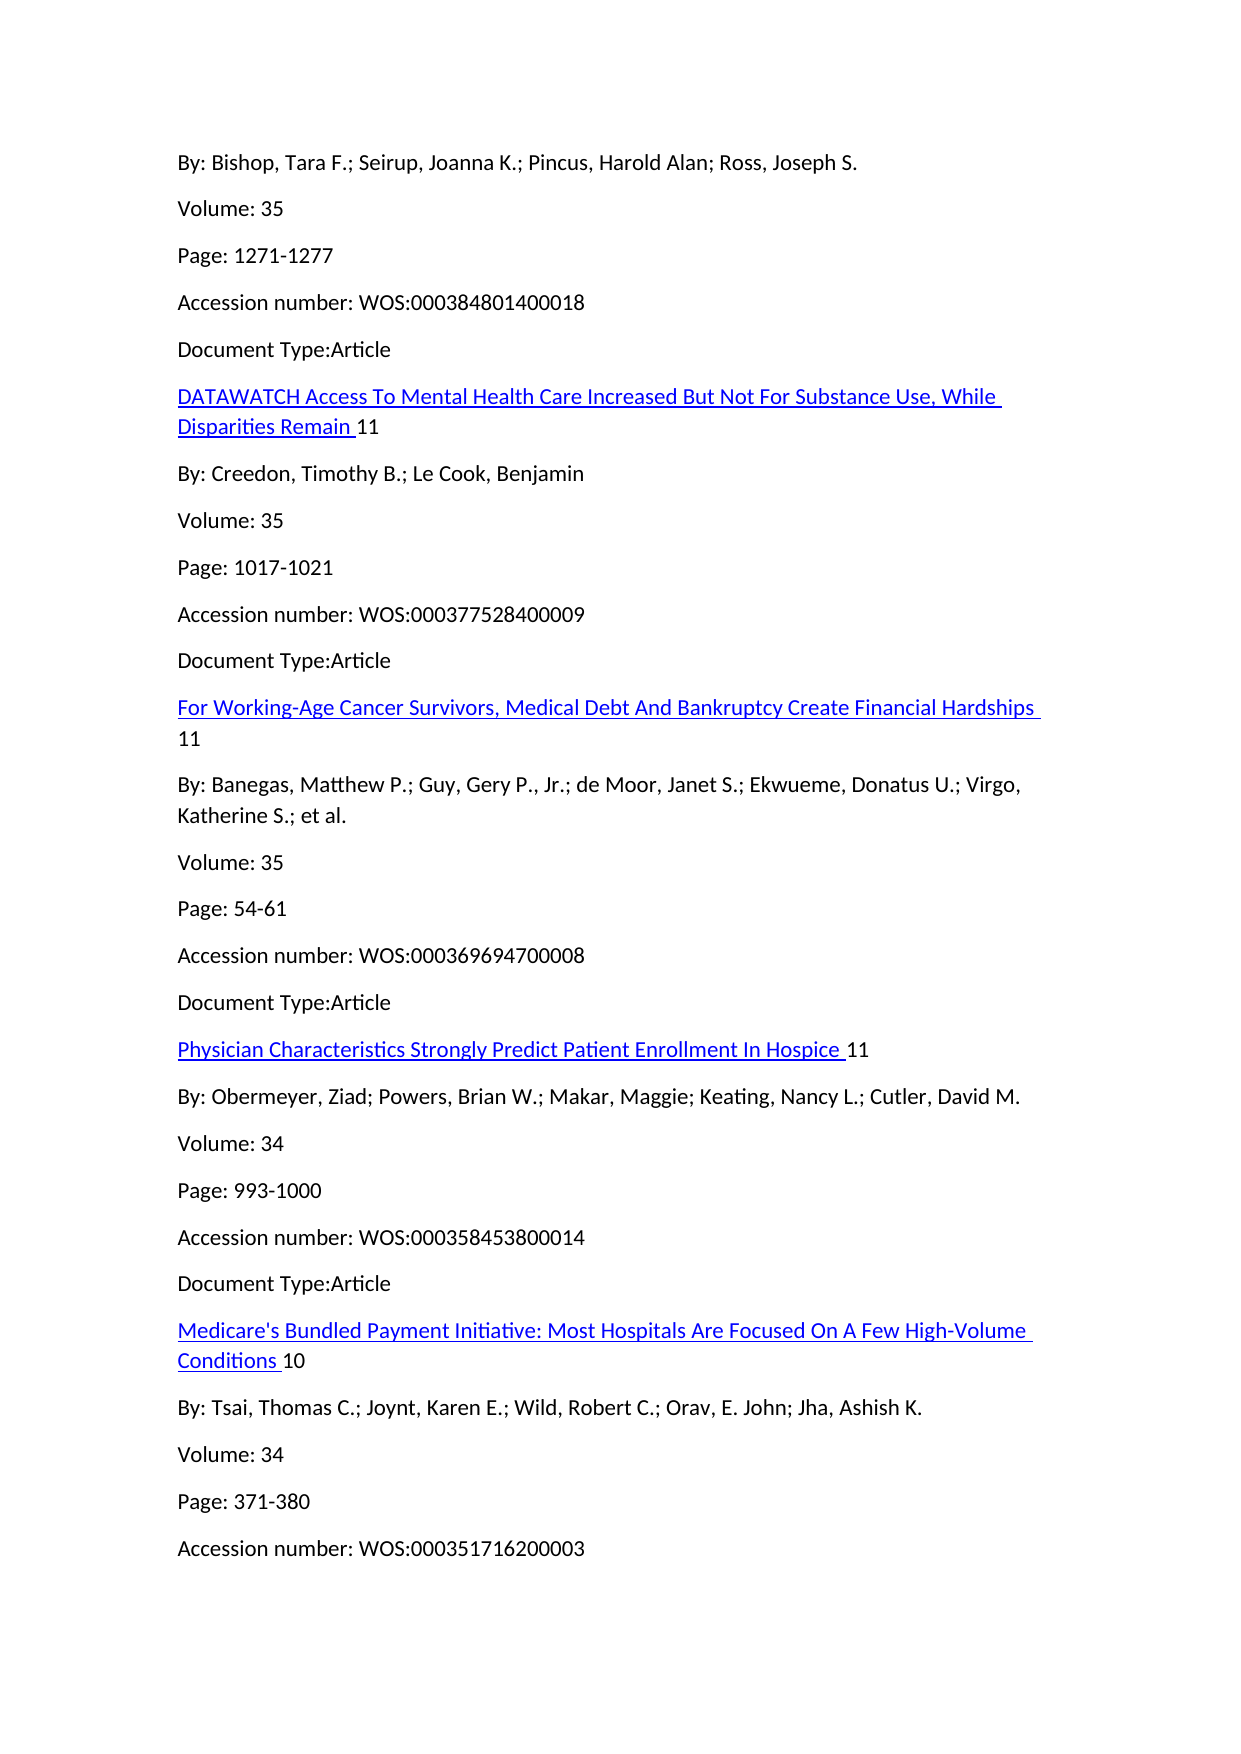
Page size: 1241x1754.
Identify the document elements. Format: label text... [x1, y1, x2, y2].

text By: Banegas, Matthew P.; Guy, Gery P., Jr.; de Moor, Janet S.; Ekwueme, Donatus U.; Virgo, Katherine S.; et al. [177, 771, 1063, 829]
text By: Obermeyer, Ziad; Powers, Brian W.; Makar, Maggie; Keating, Nancy L.; Cutler, David M. [177, 1082, 1063, 1110]
text Page: 1017-1021 [177, 553, 1063, 581]
text Volume: 34 [177, 1129, 1063, 1157]
text Accession number: WOS:000369694700008 [177, 941, 1063, 969]
text Accession number: WOS:000351716200003 [177, 1534, 1063, 1562]
text Document Type:Article [177, 335, 1063, 363]
text Document Type:Article [177, 647, 1063, 674]
text Accession number: WOS:000358453800014 [177, 1223, 1063, 1251]
text DATAWATCH Access To Mental Health Care Increased But Not For Substance Use, While Disparities Remain 11 [177, 382, 1063, 440]
text Page: 371-380 [177, 1487, 1063, 1515]
text By: Bishop, Tara F.; Seirup, Joanna K.; Pincus, Harold Alan; Ross, Joseph S. [177, 148, 1063, 176]
text Volume: 35 [177, 506, 1063, 534]
text Volume: 35 [177, 848, 1063, 876]
text Volume: 34 [177, 1440, 1063, 1468]
text Medicare's Bundled Payment Initiative: Most Hospitals Are Focused On A Few High-Volume Conditions 10 [177, 1316, 1063, 1374]
text Volume: 35 [177, 194, 1063, 222]
text Accession number: WOS:000384801400018 [177, 288, 1063, 316]
text For Working-Age Cancer Survivors, Medical Debt And Bankruptcy Create Financial Hardships 11 [177, 693, 1063, 752]
text By: Creedon, Timothy B.; Le Cook, Benjamin [177, 459, 1063, 487]
text Accession number: WOS:000377528400009 [177, 600, 1063, 628]
text Page: 54-61 [177, 894, 1063, 922]
text Physician Characteristics Strongly Predict Patient Enrollment In Hospice 11 [177, 1035, 1063, 1063]
text Document Type:Article [177, 1269, 1063, 1297]
text Page: 1271-1277 [177, 241, 1063, 269]
text Document Type:Article [177, 988, 1063, 1016]
text Page: 993-1000 [177, 1176, 1063, 1204]
text By: Tsai, Thomas C.; Joynt, Karen E.; Wild, Robert C.; Orav, E. John; Jha, Ashish K. [177, 1393, 1063, 1421]
